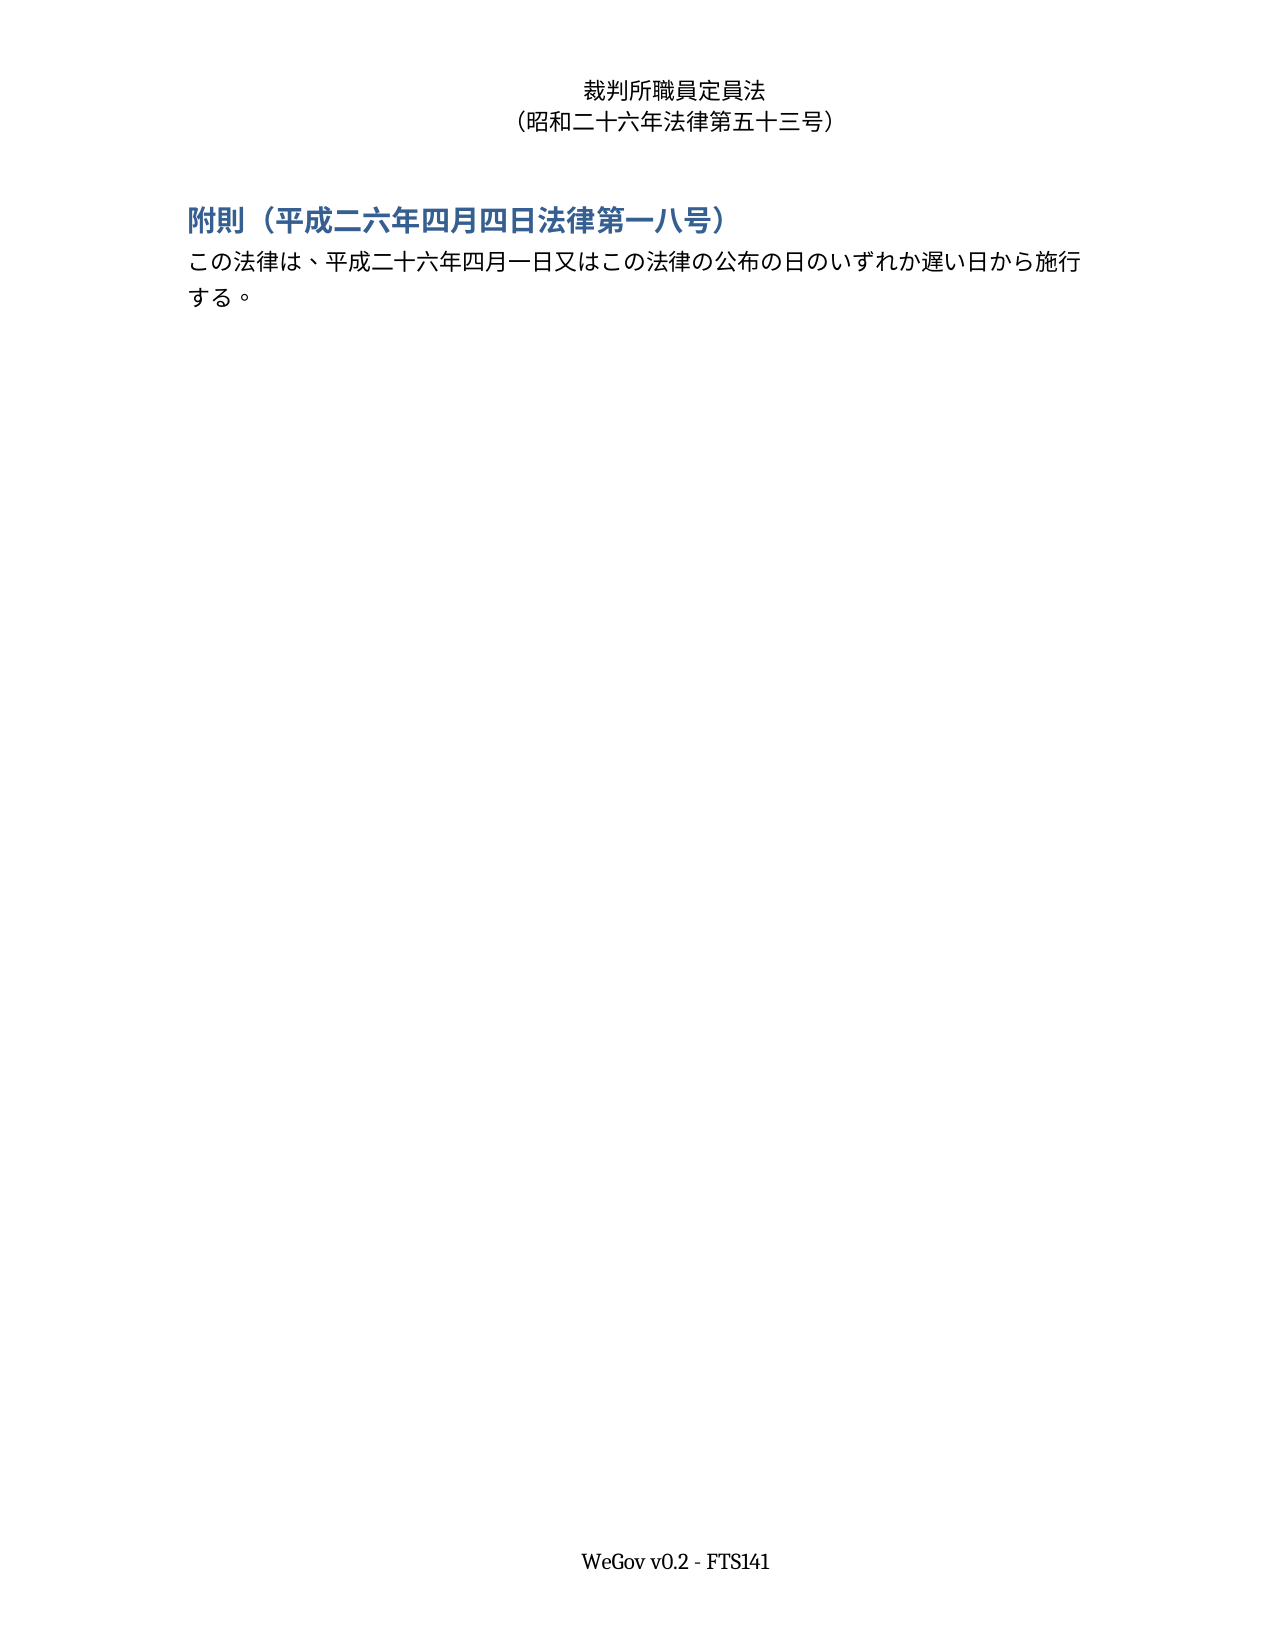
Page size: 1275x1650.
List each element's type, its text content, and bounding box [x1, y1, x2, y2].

text この法律は、平成二十六年四月一日又はこの法律の公布の日のいずれか遅い日から施行する。 [187, 246, 1087, 313]
subtitle 附則（平成二六年四月四日法律第一八号） [187, 200, 1087, 240]
